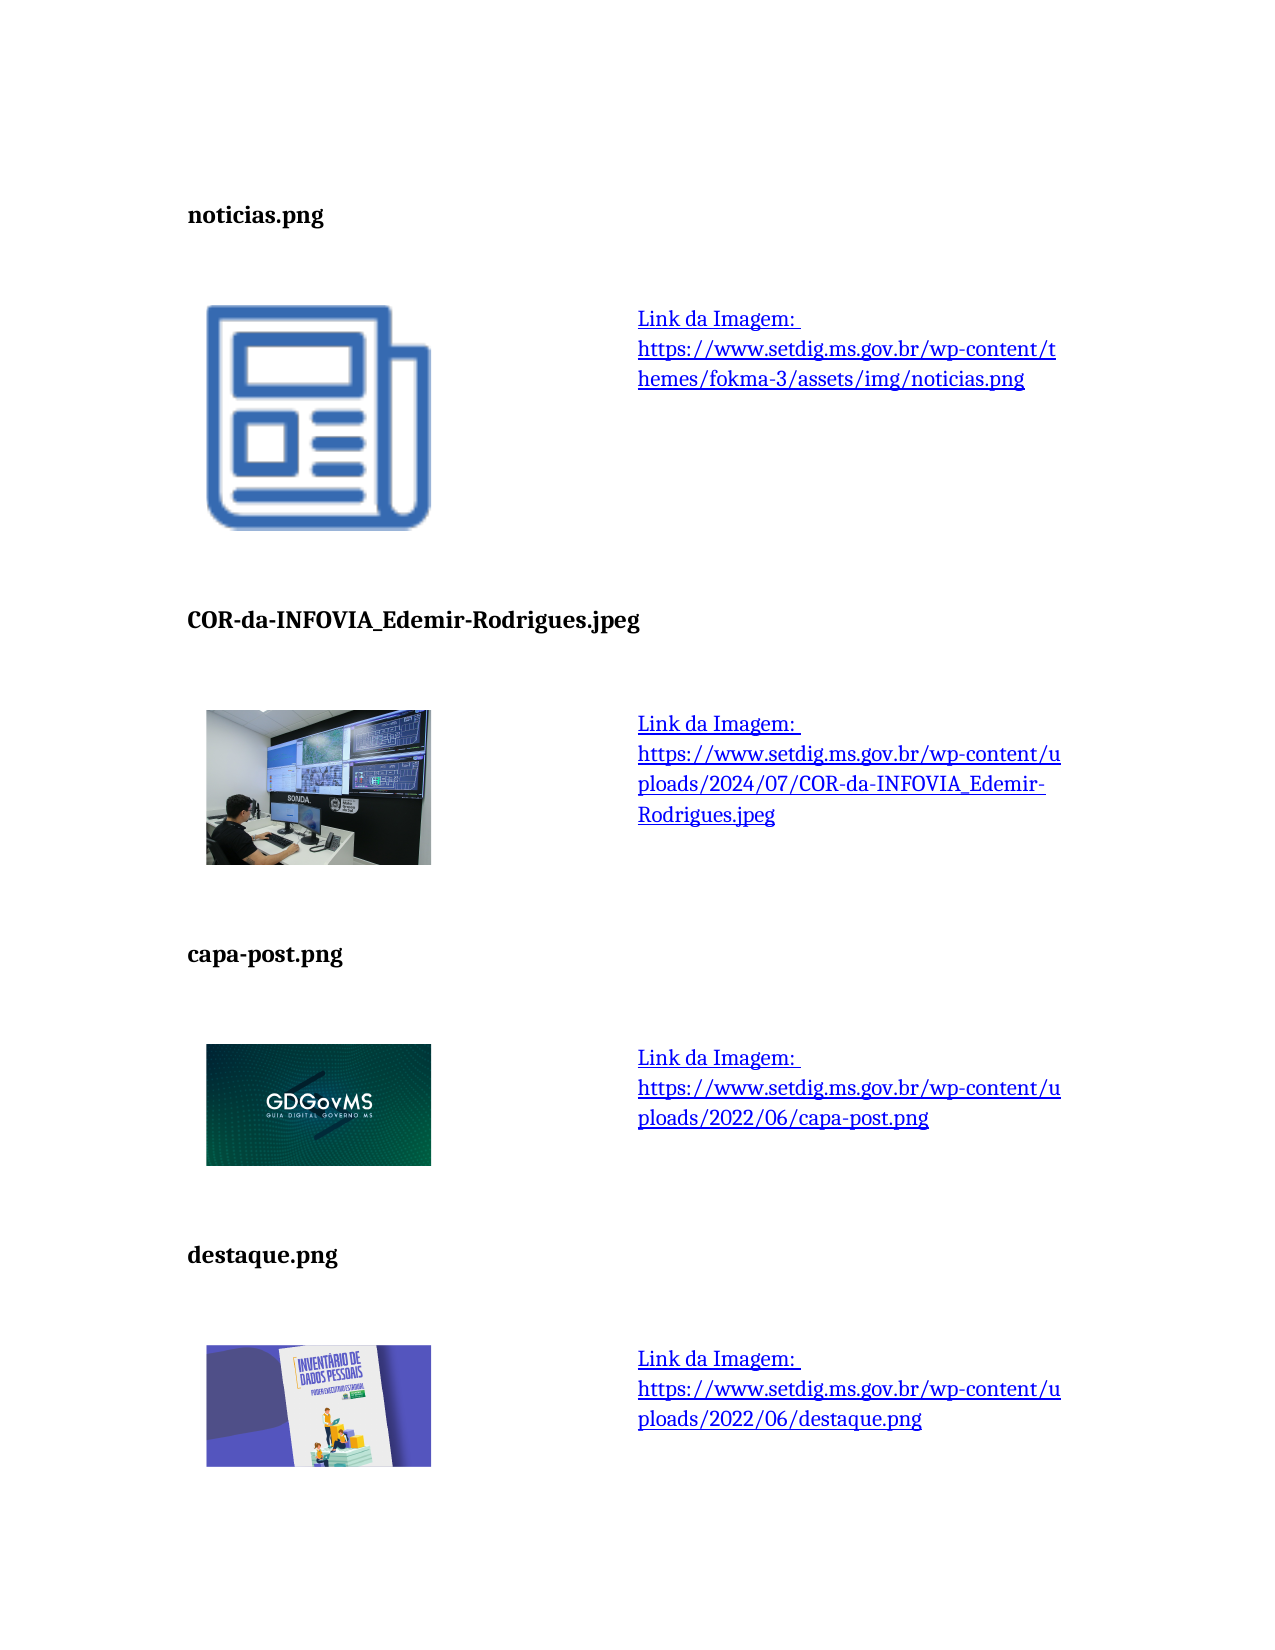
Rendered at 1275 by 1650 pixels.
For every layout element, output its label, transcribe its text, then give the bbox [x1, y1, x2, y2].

table_cell [176, 1295, 626, 1492]
picture [206, 710, 432, 865]
table_cell Link da Imagem: https://www.setdig.ms.gov.br/wp-content/uploads/2024/07/COR-da-INFOVIA_Edemir-Rodrigues.jpeg [626, 660, 1076, 889]
table_header destaque.png [176, 1190, 1076, 1295]
table_cell Link da Imagem: https://www.setdig.ms.gov.br/wp-content/themes/fokma-3/assets/img/noticias.png [626, 255, 1076, 555]
picture [206, 305, 432, 531]
table_cell Link da Imagem: https://www.setdig.ms.gov.br/wp-content/uploads/2022/06/destaque.png [626, 1295, 1076, 1492]
table_header COR-da-INFOVIA_Edemir-Rodrigues.jpeg [176, 555, 1076, 660]
table_header noticias.png [176, 150, 1076, 254]
table_cell [176, 994, 626, 1190]
table_cell Link da Imagem: https://www.setdig.ms.gov.br/wp-content/uploads/2022/06/capa-post.png [626, 994, 1076, 1190]
table_header capa-post.png [176, 889, 1076, 993]
picture [206, 1044, 432, 1166]
table_cell [176, 660, 626, 889]
table_cell [176, 255, 626, 555]
picture [206, 1345, 432, 1467]
